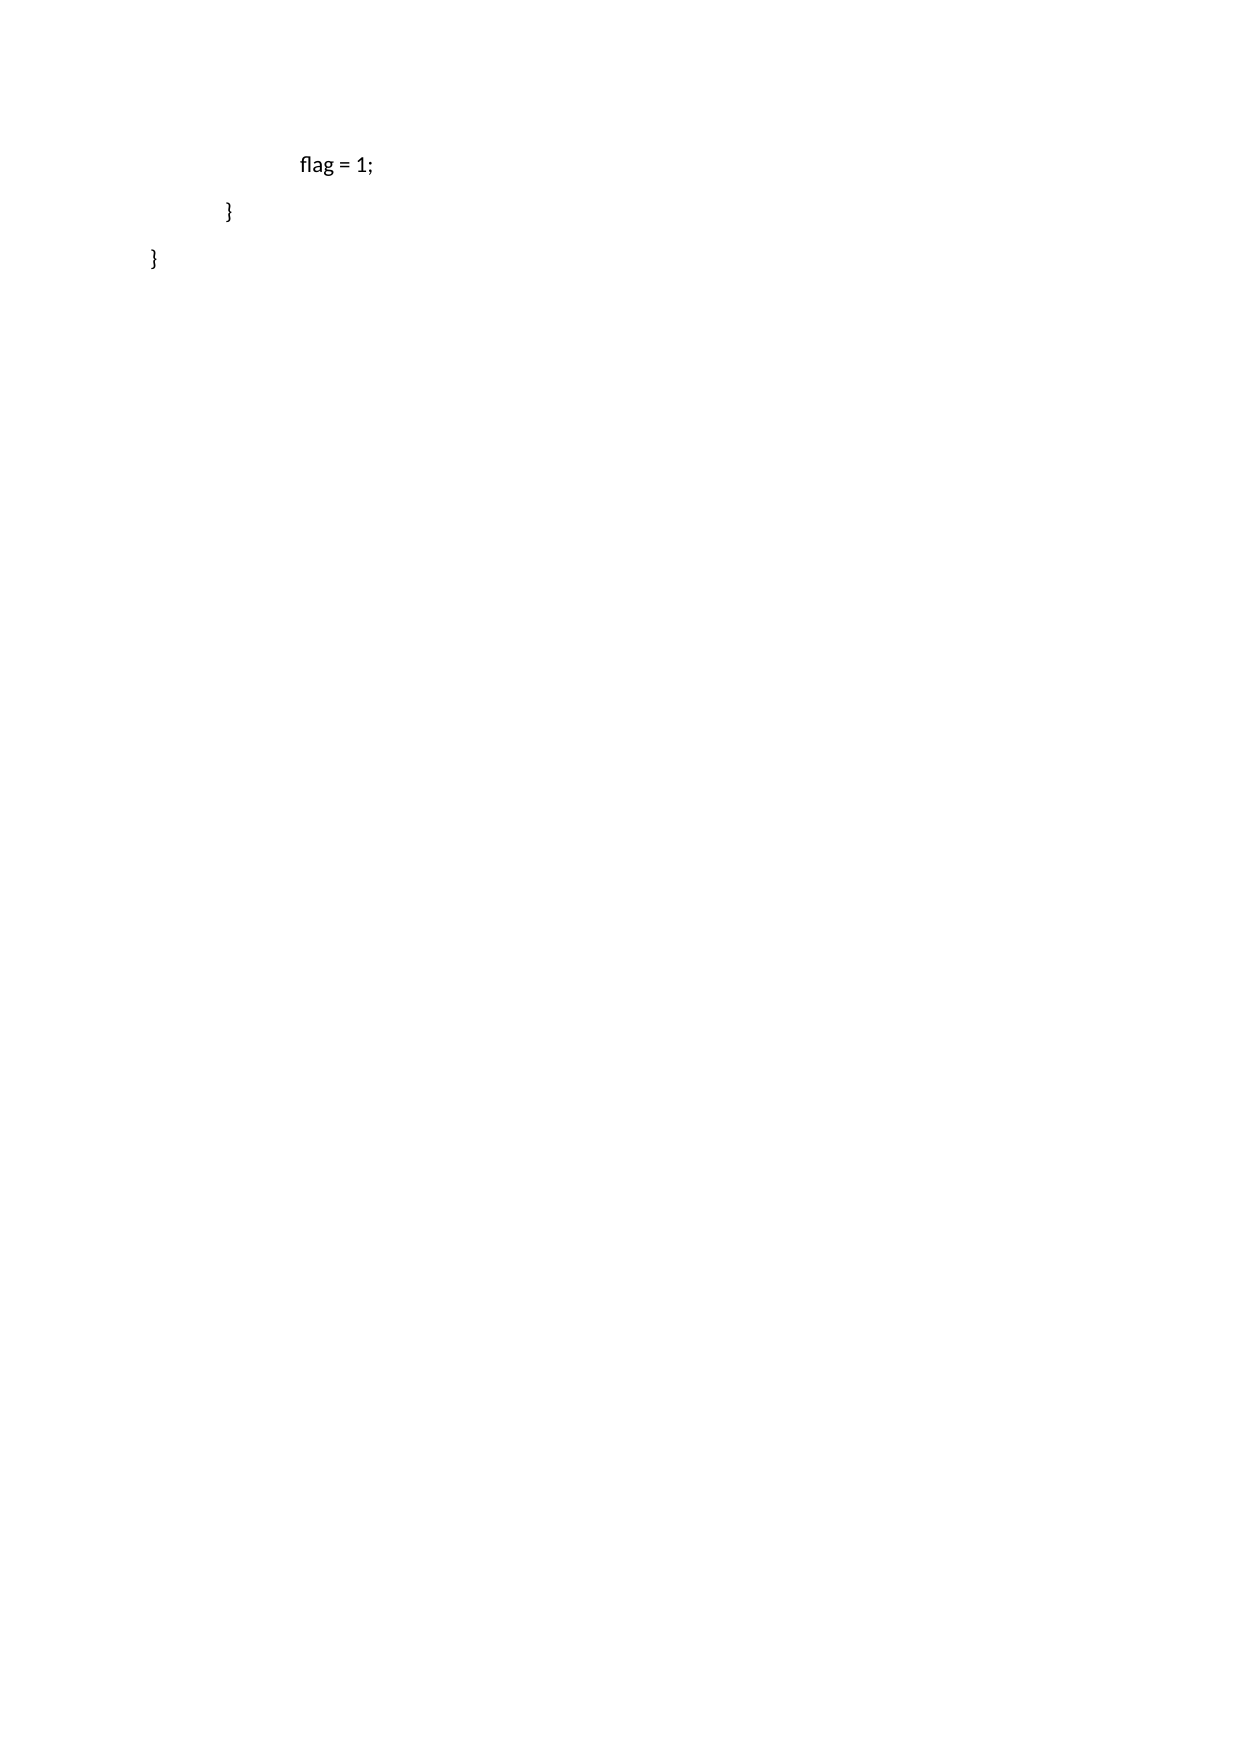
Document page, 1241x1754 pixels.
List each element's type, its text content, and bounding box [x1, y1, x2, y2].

text } [150, 244, 1090, 272]
text } [150, 197, 1090, 225]
text flag = 1; [150, 150, 1090, 178]
